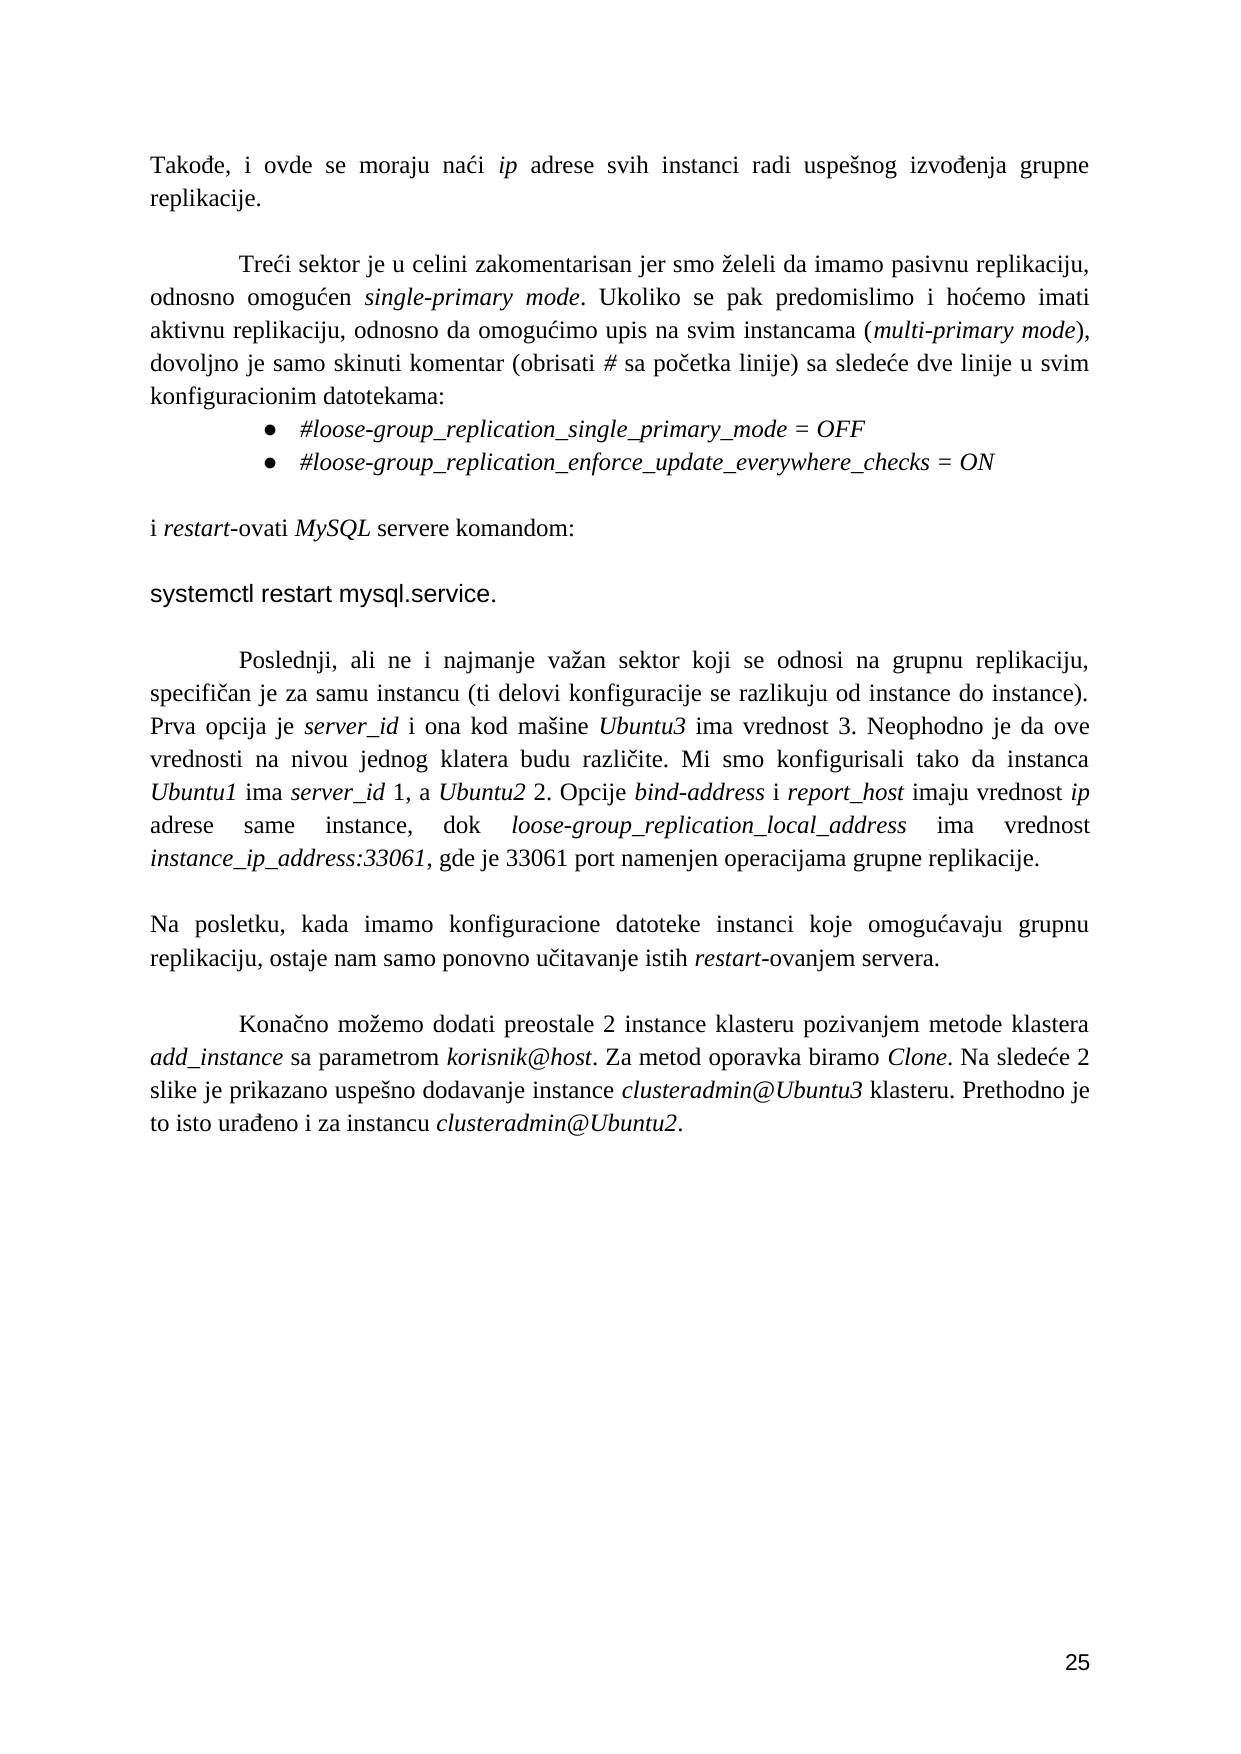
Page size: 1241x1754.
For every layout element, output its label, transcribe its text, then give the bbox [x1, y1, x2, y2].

text Na posletku, kada imamo konfiguracione datoteke instanci koje omogućavaju grupnu replikaciju, ostaje nam samo ponovno učitavanje istih restart-ovanjem servera. [150, 909, 1090, 971]
list #loose-group_replication_enforce_update_everywhere_checks = ON [262, 447, 1090, 476]
text Poslednji, ali ne i najmanje važan sektor koji se odnosi na grupnu replikaciju, specifičan je za samu instancu (ti delovi konfiguracije se razlikuju od instance do instance). Prva opcija je server_id i ona kod mašine Ubuntu3 ima vrednost 3. Neophodno je da ove vrednosti na nivou jednog klatera budu različite. Mi smo konfigurisali tako da instanca Ubuntu1 ima server_id 1, a Ubuntu2 2. Opcije bind-address i report_host imaju vrednost ip adrese same instance, dok loose-group_replication_local_address ima vrednost instance_ip_address:33061, gde je 33061 port namenjen operacijama grupne replikacije. [150, 645, 1090, 872]
text Konačno možemo dodati preostale 2 instance klasteru pozivanjem metode klastera add_instance sa parametrom korisnik@host. Za metod oporavka biramo Clone. Na sledeće 2 slike je prikazano uspešno dodavanje instance clusteradmin@Ubuntu3 klasteru. Prethodno je to isto urađeno i za instancu clusteradmin@Ubuntu2. [150, 1009, 1090, 1136]
text i restart-ovati MySQL servere komandom: [150, 513, 1090, 542]
list #loose-group_replication_single_primary_mode = OFF [262, 414, 1090, 443]
text systemctl restart mysql.service. [150, 579, 1090, 608]
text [150, 150, 1090, 212]
text Treći sektor je u celini zakomentarisan jer smo želeli da imamo pasivnu replikaciju, odnosno omogućen single-primary mode. Ukoliko se pak predomislimo i hoćemo imati aktivnu replikaciju, odnosno da omogućimo upis na svim instancama (multi-primary mode), dovoljno je samo skinuti komentar (obrisati # sa početka linije) sa sledeće dve linije u svim konfiguracionim datotekama: [150, 249, 1090, 410]
